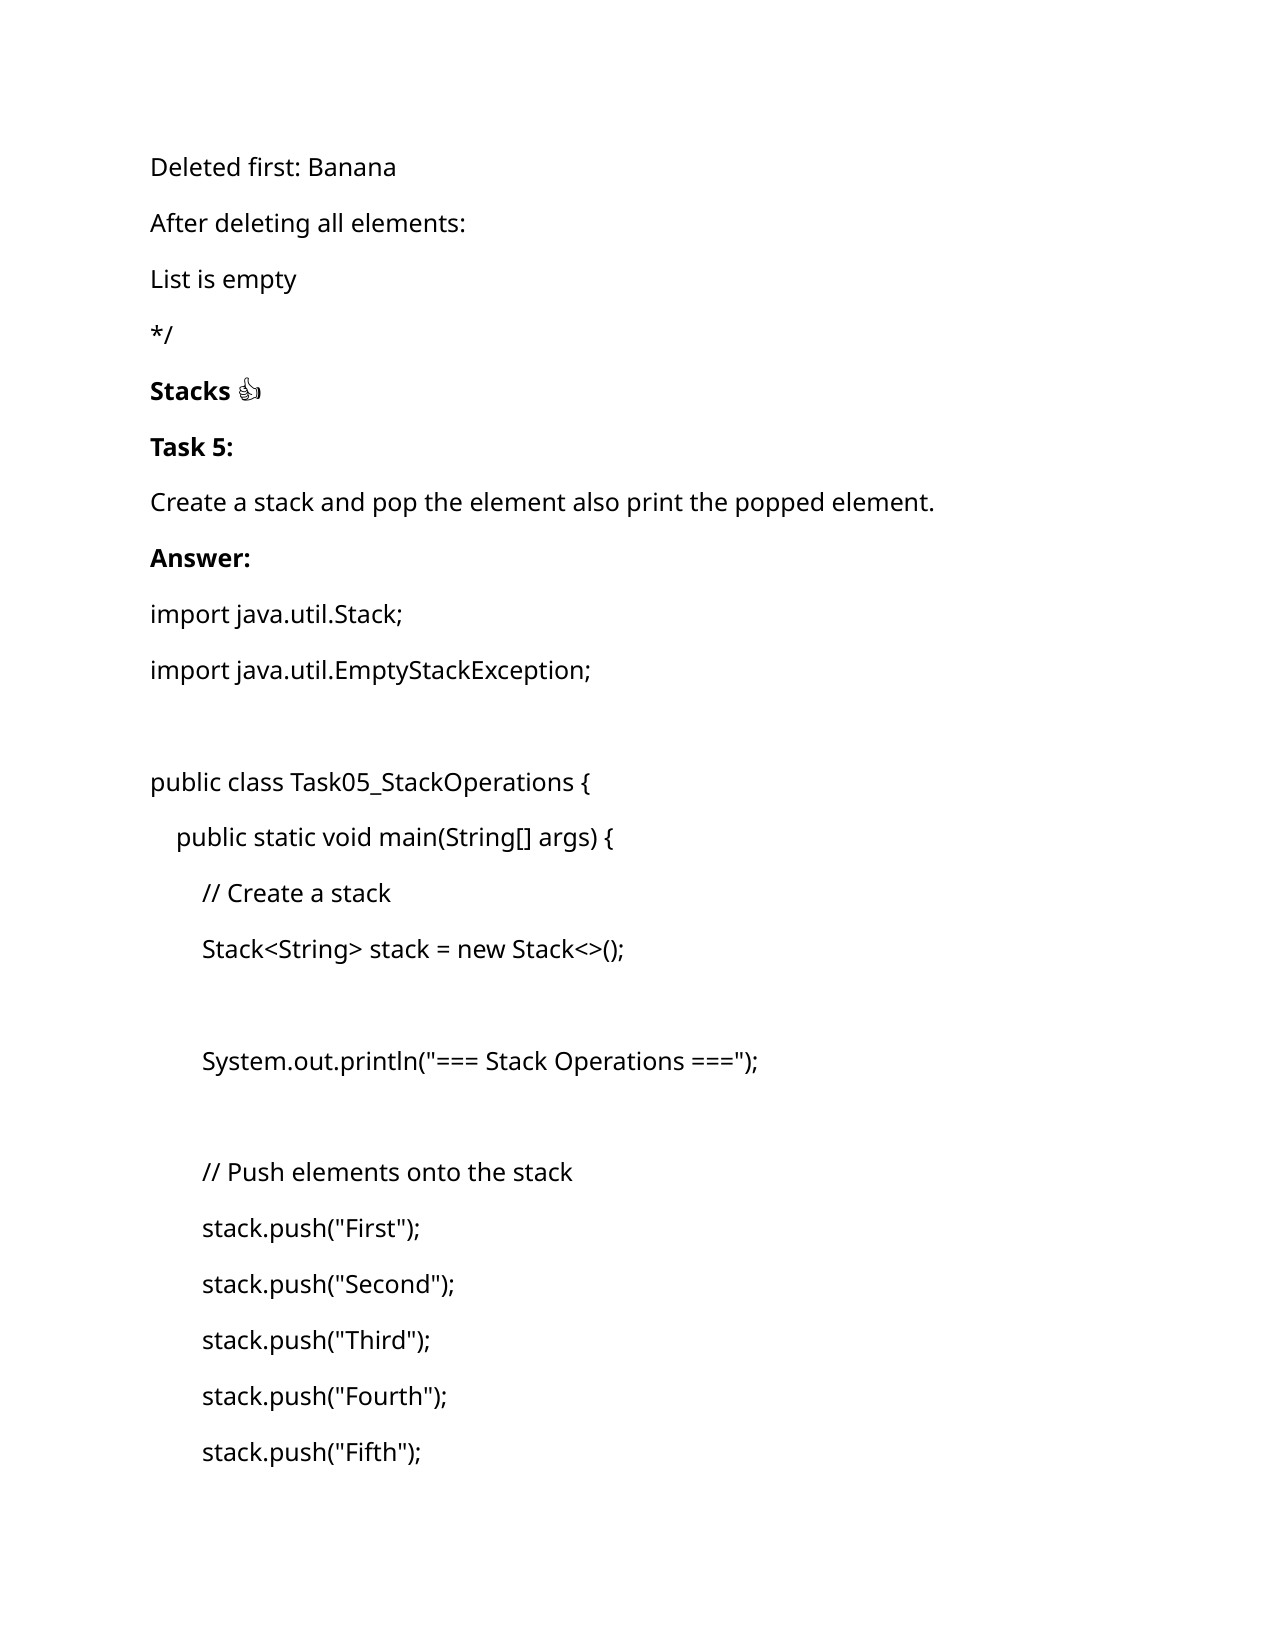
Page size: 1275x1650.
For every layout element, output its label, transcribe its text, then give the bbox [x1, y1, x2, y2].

text import java.util.EmptyStackException; [150, 652, 1125, 687]
text // Create a stack [150, 876, 1125, 910]
text Deleted first: Banana [150, 150, 1125, 184]
text import java.util.Stack; [150, 597, 1125, 631]
text List is empty [150, 262, 1125, 296]
text // Push elements onto the stack [150, 1155, 1125, 1189]
text stack.push("Fifth"); [150, 1434, 1125, 1468]
text stack.push("Fourth"); [150, 1378, 1125, 1412]
text public static void main(String[] args) { [150, 820, 1125, 854]
text Create a stack and pop the element also print the popped element. [150, 485, 1125, 519]
text */ [150, 317, 1125, 352]
text Answer: [150, 541, 1125, 575]
text System.out.println("=== Stack Operations ==="); [150, 1043, 1125, 1077]
text Stack<String> stack = new Stack<>(); [150, 932, 1125, 966]
text After deleting all elements: [150, 206, 1125, 240]
text Task 5: [150, 429, 1125, 463]
text stack.push("First"); [150, 1211, 1125, 1245]
text Stacks 👍 [150, 373, 1125, 407]
text stack.push("Third"); [150, 1322, 1125, 1357]
text public class Task05_StackOperations { [150, 764, 1125, 798]
text stack.push("Second"); [150, 1267, 1125, 1301]
